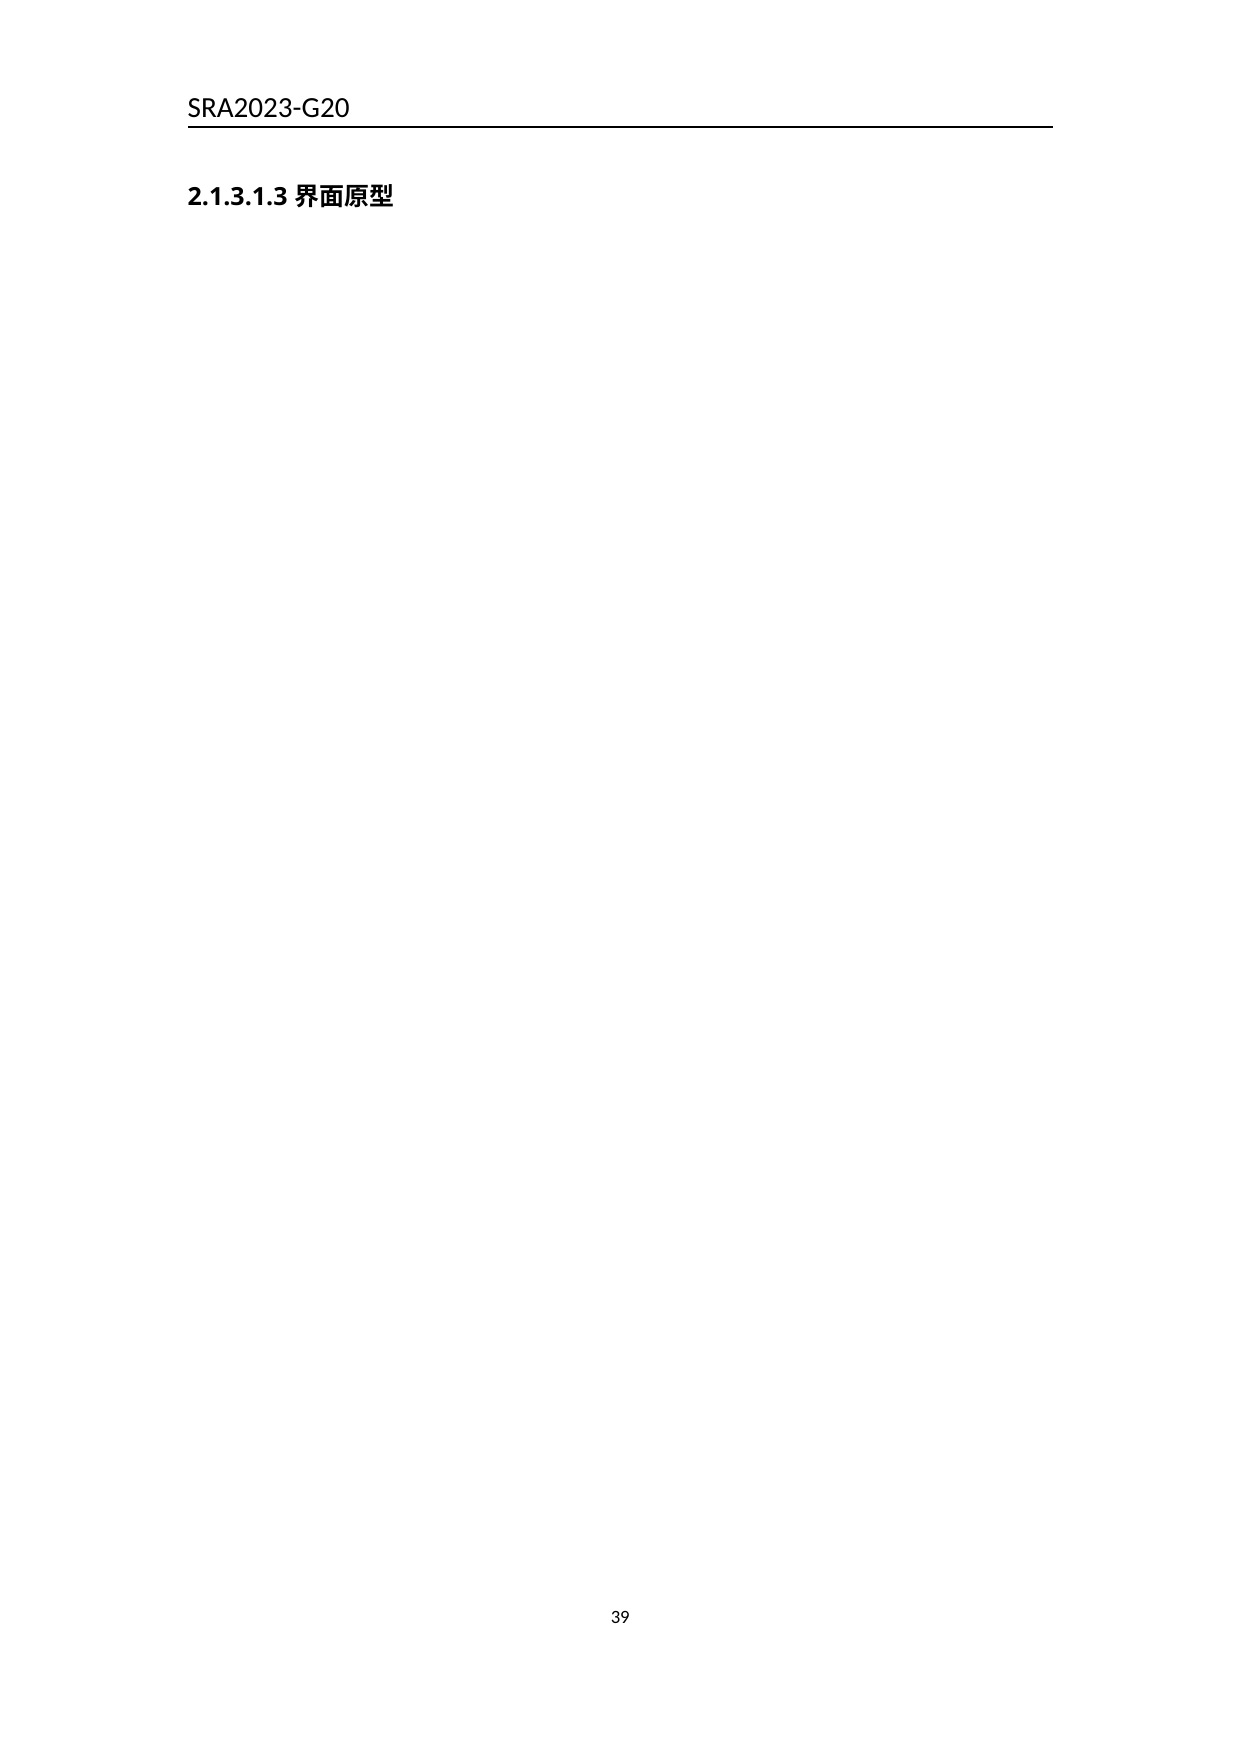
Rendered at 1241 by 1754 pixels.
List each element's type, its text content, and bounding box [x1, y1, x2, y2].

subtitle 2.1.3.1.3 界面原型 [187, 162, 1053, 227]
